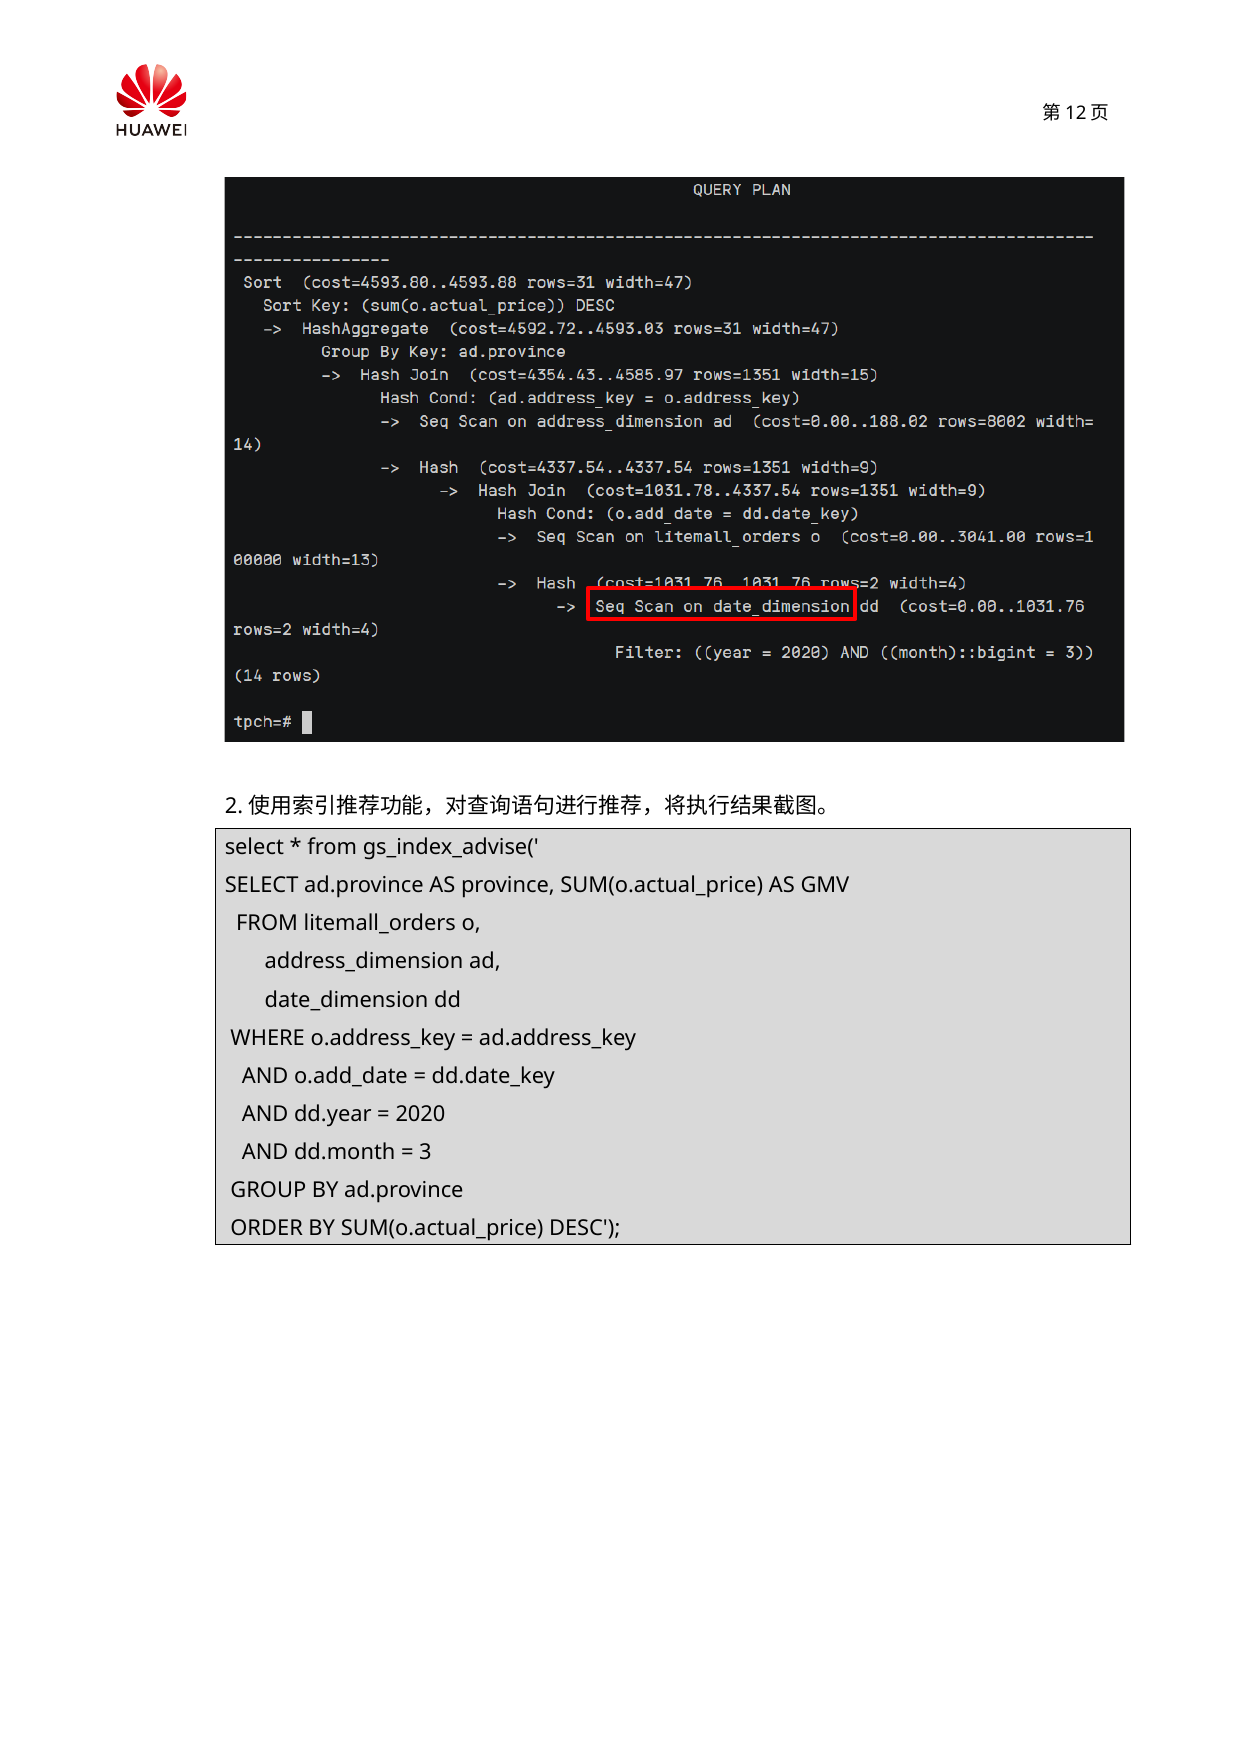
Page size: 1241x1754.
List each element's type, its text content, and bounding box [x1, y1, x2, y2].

text SELECT ad.province AS province, SUM(o.actual_price) AS GMV [216, 866, 1130, 899]
text AND dd.month = 3 [216, 1133, 1130, 1166]
text address_dimension ad, [216, 942, 1130, 975]
picture [224, 177, 1125, 742]
text select * from gs_index_advise(' [216, 829, 1130, 861]
text date_dimension dd [216, 980, 1130, 1013]
text GROUP BY ad.province [216, 1171, 1130, 1204]
text ORDER BY SUM(o.actual_price) DESC'); [216, 1209, 1130, 1244]
text FROM litemall_orders o, [216, 904, 1130, 937]
text WHERE o.address_key = ad.address_key [216, 1018, 1130, 1051]
text AND dd.year = 2020 [216, 1095, 1130, 1128]
text AND o.add_date = dd.date_key [216, 1057, 1130, 1089]
text 2. 使用索引推荐功能，对查询语句进行推荐，将执行结果截图。 [224, 788, 1122, 819]
picture [116, 64, 187, 136]
